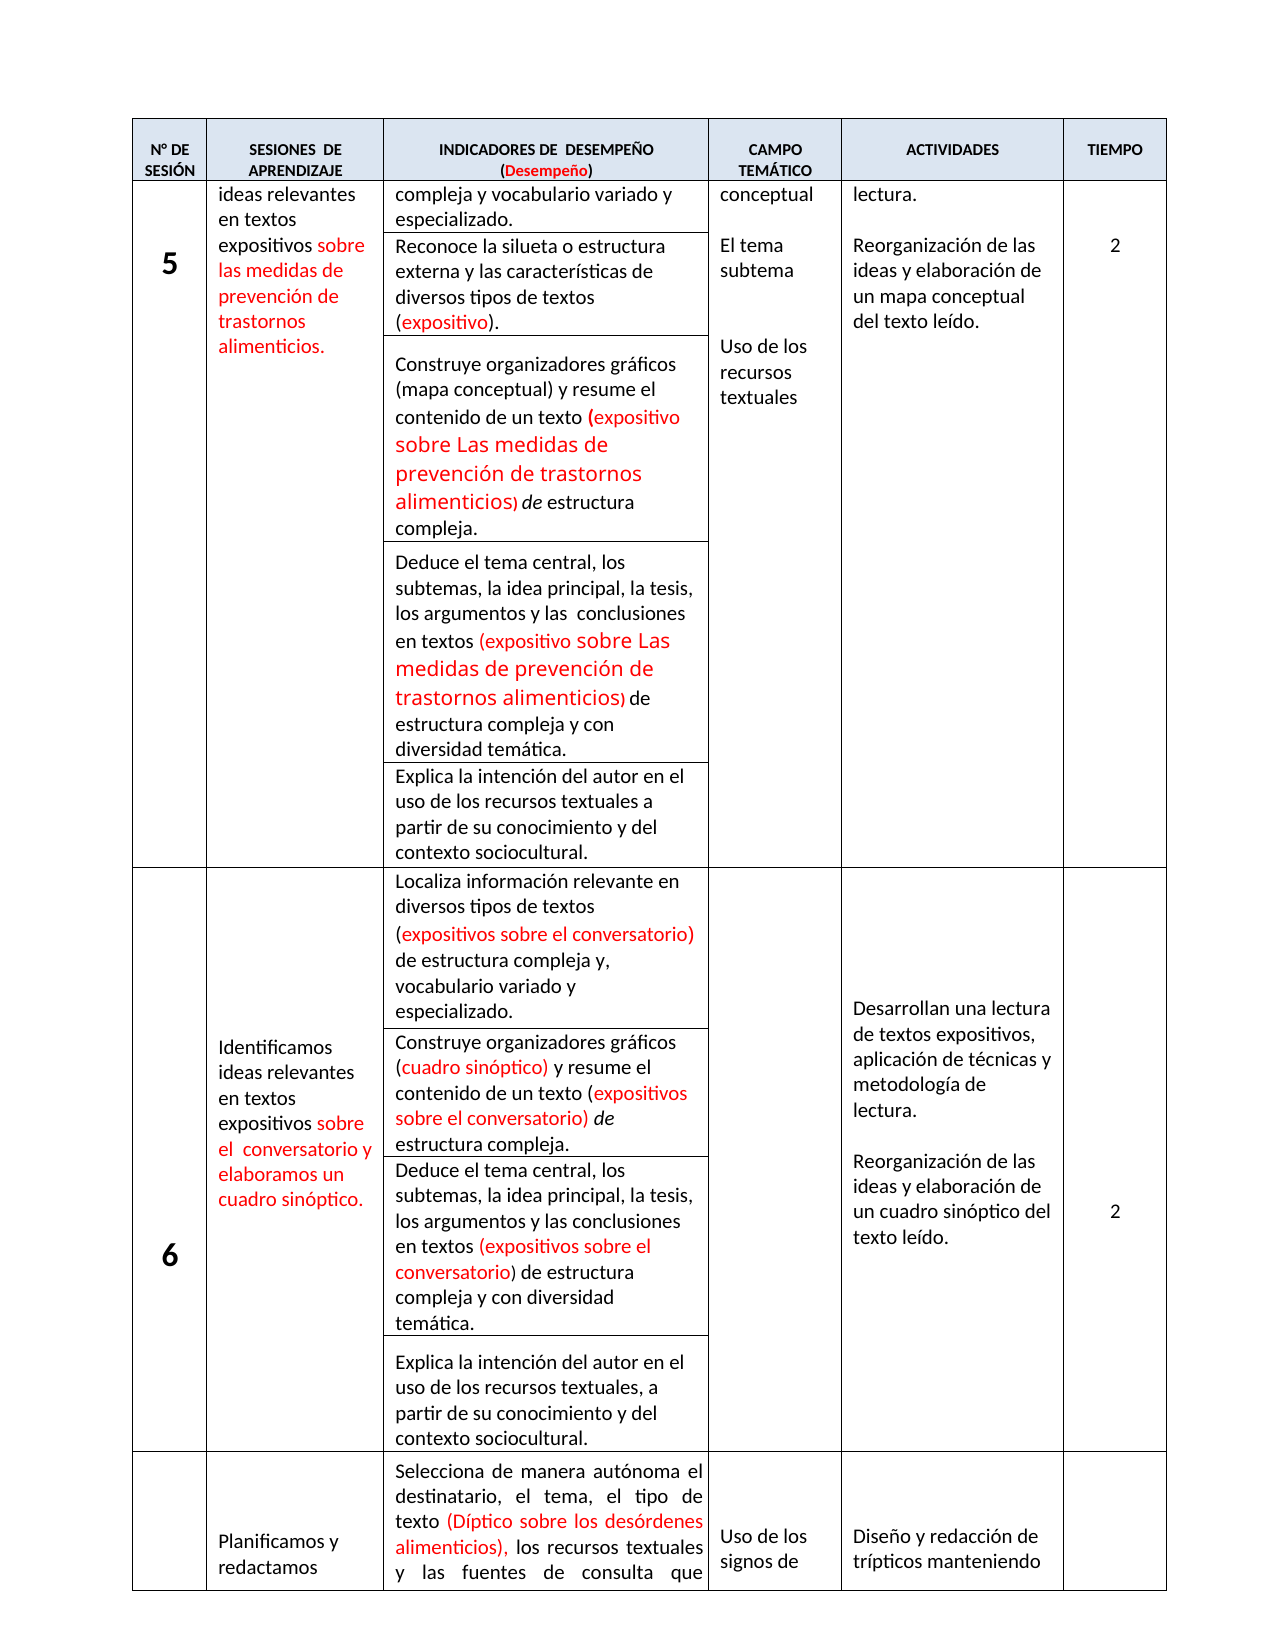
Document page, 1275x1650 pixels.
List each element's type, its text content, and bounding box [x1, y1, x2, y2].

table_cell Explica la intención del autor en el uso de los recursos textuales a partir de su conocimiento y del contexto sociocultural. [384, 763, 708, 867]
table_cell Construye organizadores gráficos (mapa conceptual) y resume el contenido de un texto (expositivo sobre Las medidas de prevención de trastornos alimenticios) de estructura compleja. [384, 336, 708, 541]
table_cell [709, 868, 841, 1451]
table_cell Desarrollan una lectura de textos expositivos, aplicación de técnicas y metodología de lectura. Reorganización de las ideas y elaboración de un cuadro sinóptico del texto leído. [842, 868, 1063, 1451]
table_header CAMPO TEMÁTICO [709, 119, 841, 180]
table_cell Construye organizadores gráficos (cuadro sinóptico) y resume el contenido de un texto (expositivos sobre el conversatorio) de estructura compleja. [384, 1029, 708, 1156]
table_header ACTIVIDADES [842, 119, 1063, 180]
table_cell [384, 181, 708, 232]
table_cell Explica la intención del autor en el uso de los recursos textuales, a partir de su conocimiento y del contexto sociocultural. [384, 1336, 708, 1451]
table_cell 2 [1064, 868, 1166, 1451]
table_header TIEMPO [1064, 119, 1166, 180]
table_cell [842, 1452, 1063, 1590]
table_cell 5 [133, 181, 206, 867]
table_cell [709, 181, 841, 867]
table_cell Identificamos ideas relevantes en textos expositivos sobre el conversatorio y elaboramos un cuadro sinóptico. [207, 868, 383, 1451]
table_cell 2 [1064, 1452, 1166, 1590]
table_cell Reconoce la silueta o estructura externa y las características de diversos tipos de textos (expositivo). [384, 233, 708, 335]
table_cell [709, 1452, 841, 1590]
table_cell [384, 1452, 708, 1590]
table_header SESIONES DE APRENDIZAJE [207, 119, 383, 180]
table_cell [207, 1452, 383, 1590]
table_cell 7 [133, 1452, 206, 1590]
table_cell 6 [133, 868, 206, 1451]
table_header N° DE SESIÓN [133, 119, 206, 180]
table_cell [207, 181, 383, 867]
table_cell Deduce el tema central, los subtemas, la idea principal, la tesis, los argumentos y las conclusiones en textos (expositivo sobre Las medidas de prevención de trastornos alimenticios) de estructura compleja y con diversidad temática. [384, 542, 708, 762]
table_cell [842, 181, 1063, 867]
table_cell 2 [1064, 181, 1166, 867]
table_cell Localiza información relevante en diversos tipos de textos (expositivos sobre el conversatorio) de estructura compleja y, vocabulario variado y especializado. [384, 868, 708, 1028]
table_cell Deduce el tema central, los subtemas, la idea principal, la tesis, los argumentos y las conclusiones en textos (expositivos sobre el conversatorio) de estructura compleja y con diversidad temática. [384, 1157, 708, 1335]
table_header INDICADORES DE DESEMPEÑO (Desempeño) [384, 119, 708, 180]
